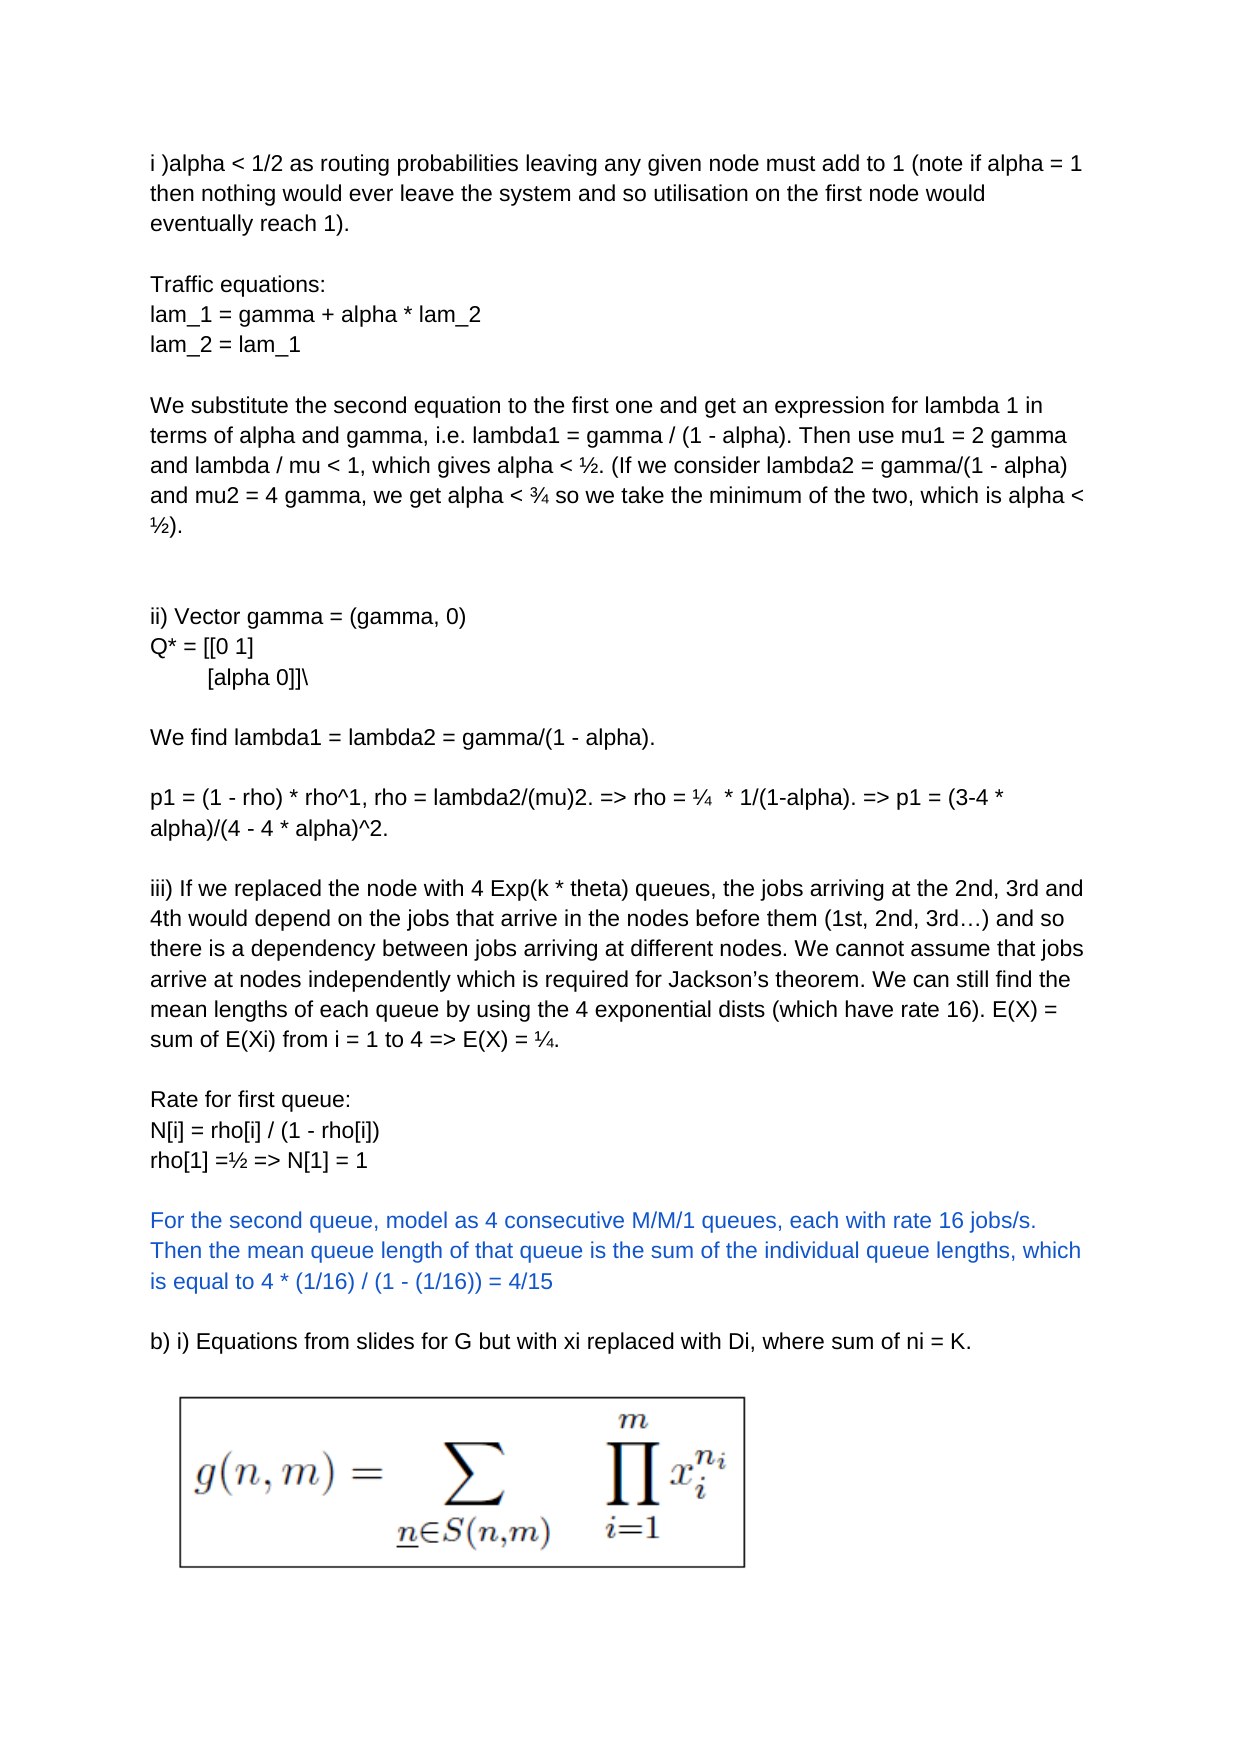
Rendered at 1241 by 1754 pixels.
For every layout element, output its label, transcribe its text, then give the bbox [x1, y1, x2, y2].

text Q* = [[0 1] [150, 633, 1090, 660]
text rho[1] =½ => N[1] = 1 [150, 1147, 1090, 1173]
text i )alpha < 1/2 as routing probabilities leaving any given node must add to 1 (note if alpha = 1 then nothing would ever leave the system and so utilisation on the first node would eventually reach 1). [150, 150, 1090, 237]
picture [150, 1358, 786, 1590]
text [alpha 0]]\ [150, 663, 1090, 690]
text Traffic equations: [150, 271, 1090, 297]
text lam_1 = gamma + alpha * lam_2 [150, 301, 1090, 327]
text We substitute the second equation to the first one and get an expression for lambda 1 in terms of alpha and gamma, i.e. lambda1 = gamma / (1 - alpha). Then use mu1 = 2 gamma and lambda / mu < 1, which gives alpha < ½. (If we consider lambda2 = gamma/(1 - alpha) and mu2 = 4 gamma, we get alpha < ¾ so we take the minimum of the two, which is alpha < ½). [150, 392, 1090, 539]
text For the second queue, model as 4 consecutive M/M/1 queues, each with rate 16 jobs/s. Then the mean queue length of that queue is the sum of the individual queue lengths, which is equal to 4 * (1/16) / (1 - (1/16)) = 4/15 [150, 1207, 1090, 1294]
text Rate for first queue: [150, 1086, 1090, 1113]
text ii) Vector gamma = (gamma, 0) [150, 603, 1090, 629]
text N[i] = rho[i] / (1 - rho[i]) [150, 1117, 1090, 1143]
text p1 = (1 - rho) * rho^1, rho = lambda2/(mu)2. => rho = ¼ * 1/(1-alpha). => p1 = (3-4 * alpha)/(4 - 4 * alpha)^2. [150, 784, 1090, 841]
text We find lambda1 = lambda2 = gamma/(1 - alpha). [150, 724, 1090, 750]
text b) i) Equations from slides for G but with xi replaced with Di, where sum of ni = K. [150, 1328, 1090, 1354]
text lam_2 = lam_1 [150, 331, 1090, 358]
text iii) If we replaced the node with 4 Exp(k * theta) queues, the jobs arriving at the 2nd, 3rd and 4th would depend on the jobs that arrive in the nodes before them (1st, 2nd, 3rd…) and so there is a dependency between jobs arriving at different nodes. We cannot assume that jobs arrive at nodes independently which is required for Jackson’s theorem. We can still find the mean lengths of each queue by using the 4 exponential dists (which have rate 16). E(X) = sum of E(Xi) from i = 1 to 4 => E(X) = ¼. [150, 875, 1090, 1052]
